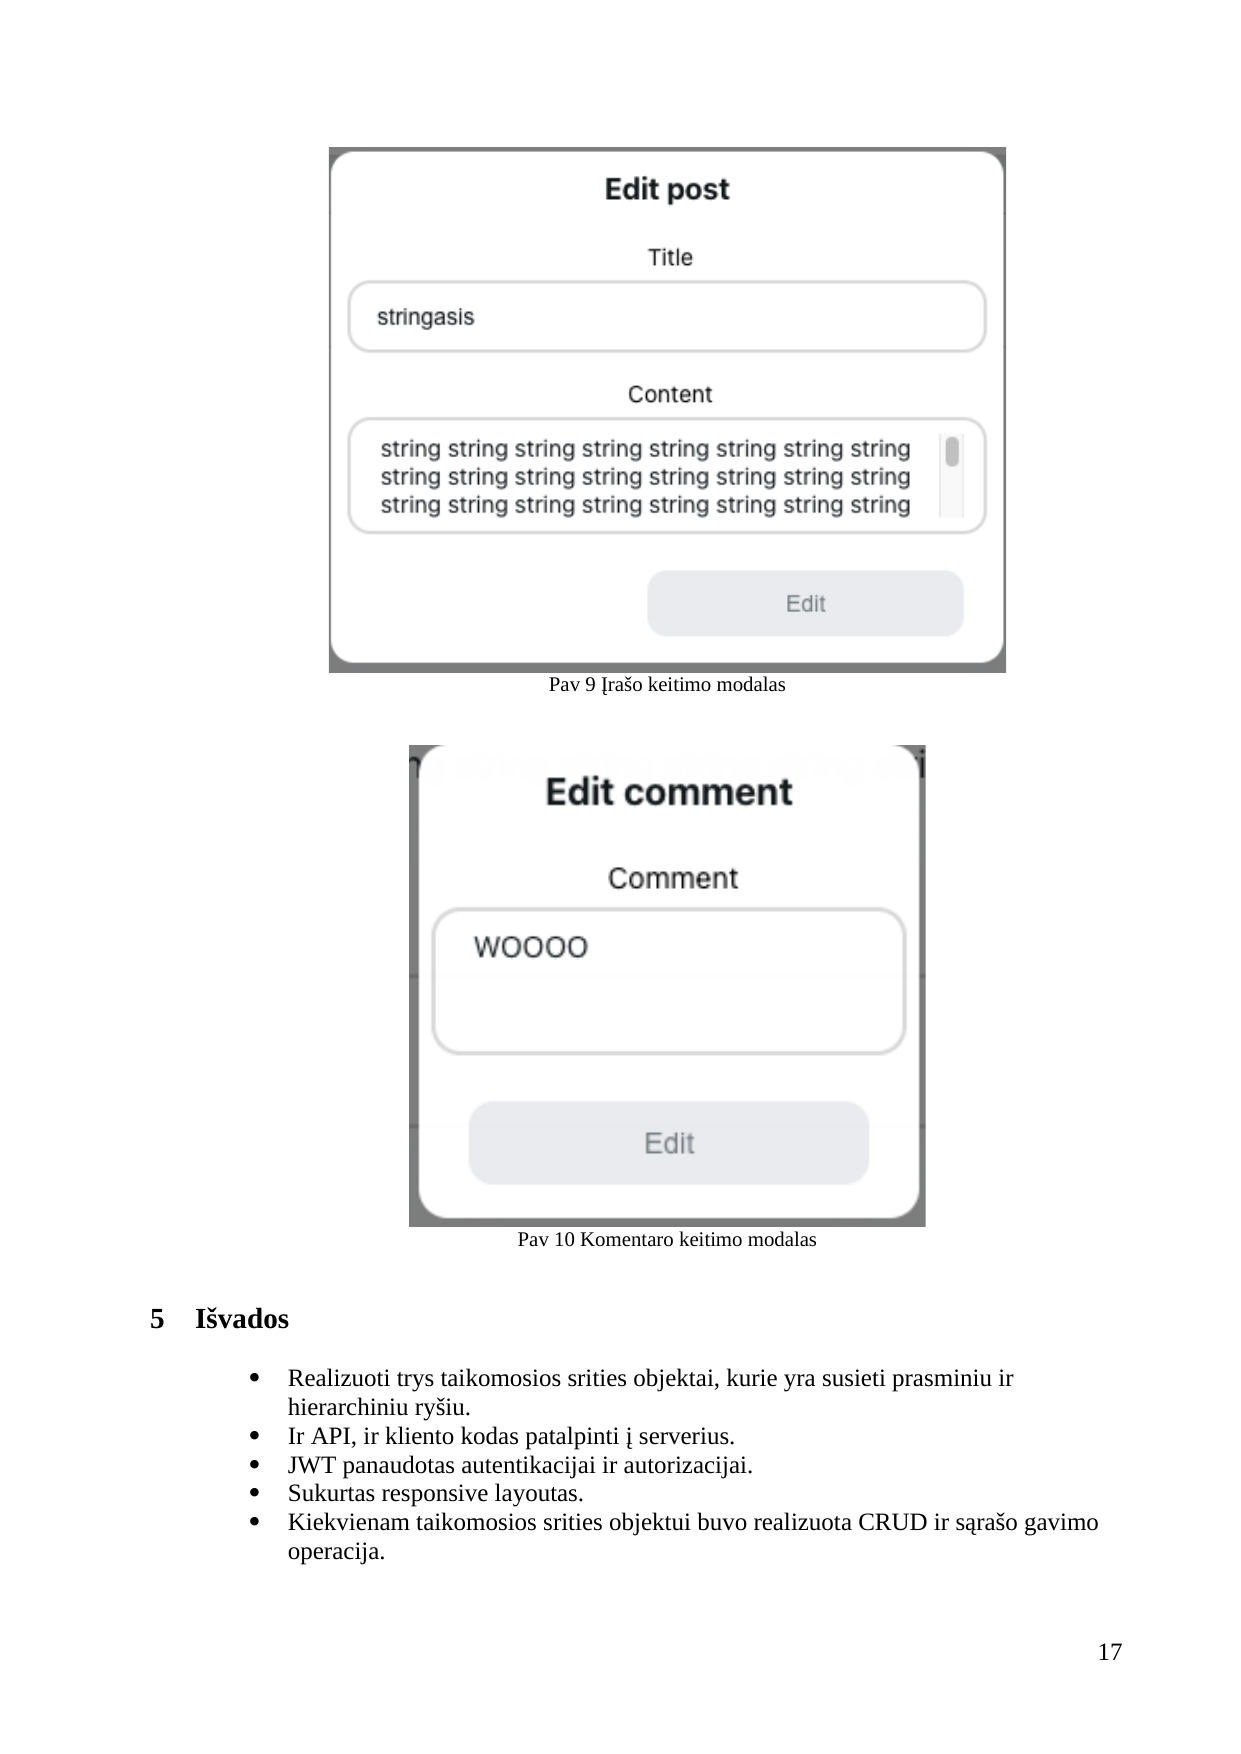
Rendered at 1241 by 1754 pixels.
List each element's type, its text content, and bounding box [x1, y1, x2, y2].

list Kiekvienam taikomosios srities objektui buvo realizuota CRUD ir sąrašo gavimo operacija. [250, 1507, 1122, 1565]
text Pav 9 Įrašo keitimo modalas [150, 672, 1122, 696]
subtitle Išvados [150, 1301, 1122, 1335]
picture [409, 745, 926, 1227]
list Realizuoti trys taikomosios srities objektai, kurie yra susieti prasminiu ir hierarchiniu ryšiu. [250, 1363, 1122, 1421]
list Ir API, ir kliento kodas patalpinti į serverius. [250, 1421, 1122, 1450]
picture [328, 147, 1007, 673]
list Sukurtas responsive layoutas. [250, 1478, 1122, 1507]
text Pav 10 Komentaro keitimo modalas [150, 1227, 1122, 1251]
list JWT panaudotas autentikacijai ir autorizacijai. [250, 1450, 1122, 1478]
